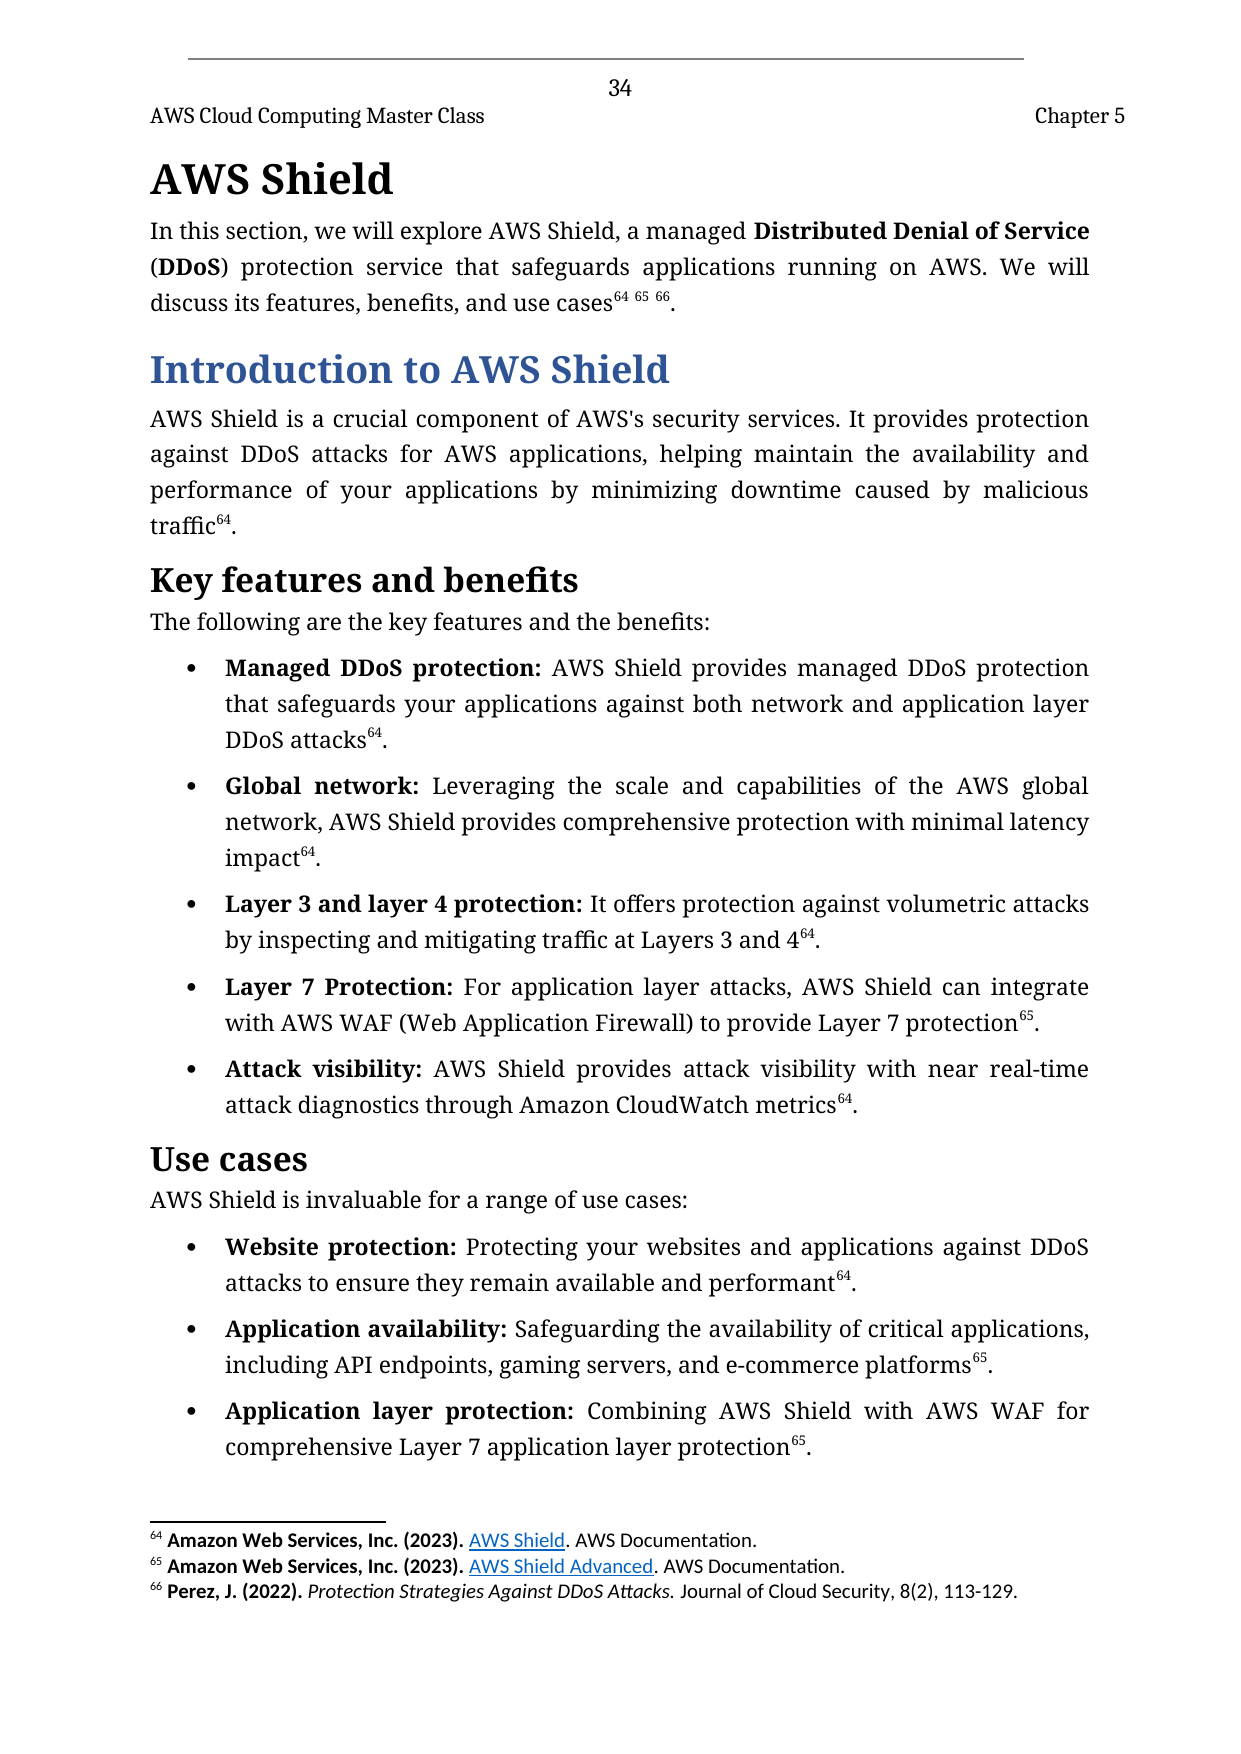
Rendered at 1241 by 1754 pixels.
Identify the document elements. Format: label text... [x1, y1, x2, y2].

list Layer 3 and layer 4 protection: It offers protection against volumetric attacks by inspecting and mitigating traffic at Layers 3 and 464. [187, 888, 1090, 956]
text AWS Shield is invaluable for a range of use cases: [150, 1184, 1090, 1216]
list Application layer protection: Combining AWS Shield with AWS WAF for comprehensive Layer 7 application layer protection65. [187, 1395, 1090, 1462]
list Global network: Leveraging the scale and capabilities of the AWS global network, AWS Shield provides comprehensive protection with minimal latency impact64. [187, 770, 1090, 873]
list Application availability: Safeguarding the availability of critical applications, including API endpoints, gaming servers, and e-commerce platforms65. [187, 1313, 1090, 1380]
text In this section, we will explore AWS Shield, a managed Distributed Denial of Service (DDoS) protection service that safeguards applications running on AWS. We will discuss its features, benefits, and use cases . [150, 215, 1090, 318]
list Website protection: Protecting your websites and applications against DDoS attacks to ensure they remain available and performant64. [187, 1231, 1090, 1298]
subtitle Introduction to AWS Shield [150, 344, 1090, 395]
subtitle AWS Shield [150, 150, 1090, 207]
list Layer 7 Protection: For application layer attacks, AWS Shield can integrate with AWS WAF (Web Application Firewall) to provide Layer 7 protection65. [187, 971, 1090, 1038]
list Managed DDoS protection: AWS Shield provides managed DDoS protection that safeguards your applications against both network and application layer DDoS attacks64. [187, 652, 1090, 755]
text The following are the key features and the benefits: [150, 606, 1090, 637]
text AWS Shield is a crucial component of AWS's security services. It provides protection against DDoS attacks for AWS applications, helping maintain the availability and performance of your applications by minimizing downtime caused by malicious traffic64. [150, 402, 1090, 542]
subtitle Key features and benefits [150, 557, 1090, 602]
subtitle Use cases [150, 1135, 1090, 1181]
list Attack visibility: AWS Shield provides attack visibility with near real-time attack diagnostics through Amazon CloudWatch metrics64. [187, 1053, 1090, 1120]
